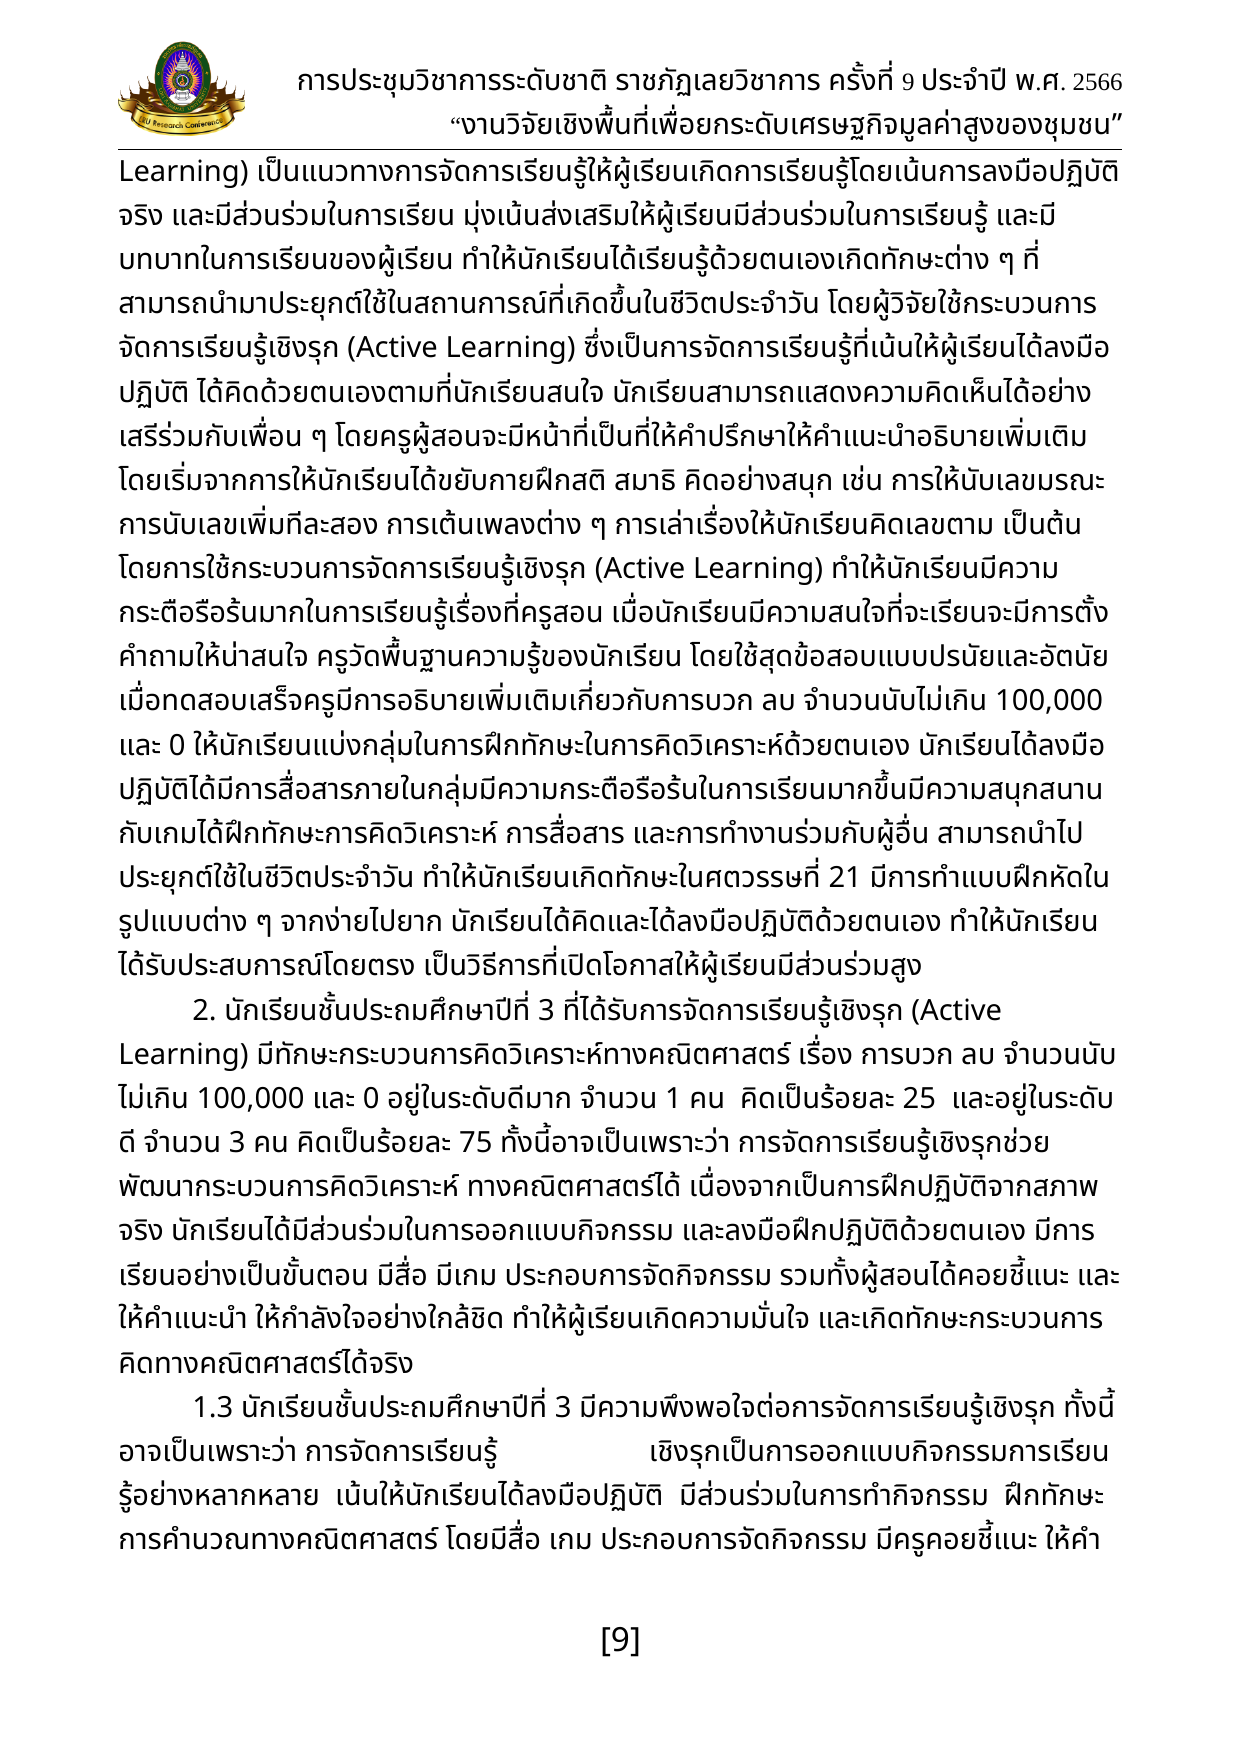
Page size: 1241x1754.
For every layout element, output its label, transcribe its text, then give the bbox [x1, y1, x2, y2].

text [118, 1386, 1122, 1563]
text 2. นักเรียนชั้นประถมศึกษาปีที่ 3 ที่ได้รับการจัดการเรียนรู้เชิงรุก (Active Learning) มีทักษะกระบวนการคิดวิเคราะห์ทางคณิตศาสตร์ เรื่อง การบวก ลบ จำนวนนับไม่เกิน 100,000 และ 0 อยู่ในระดับดีมาก จำนวน 1 คน คิดเป็นร้อยละ 25 และอยู่ในระดับดี จำนวน 3 คน คิดเป็นร้อยละ 75 ทั้งนี้อาจเป็นเพราะว่า การจัดการเรียนรู้เชิงรุกช่วยพัฒนากระบวนการคิดวิเคราะห์ ทางคณิตศาสตร์ได้ เนื่องจากเป็นการฝึกปฏิบัติจากสภาพจริง นักเรียนได้มีส่วนร่วมในการออกแบบกิจกรรม และลงมือฝึกปฏิบัติด้วยตนเอง มีการเรียนอย่างเป็นขั้นตอน มีสื่อ มีเกม ประกอบการจัดกิจกรรม รวมทั้งผู้สอนได้คอยชี้แนะ และให้คำแนะนำ ให้กำลังใจอย่างใกล้ชิด ทำให้ผู้เรียนเกิดความมั่นใจ และเกิดทักษะกระบวนการคิดทางคณิตศาสตร์ได้จริง [118, 989, 1122, 1386]
picture [116, 40, 245, 134]
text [118, 150, 1122, 989]
